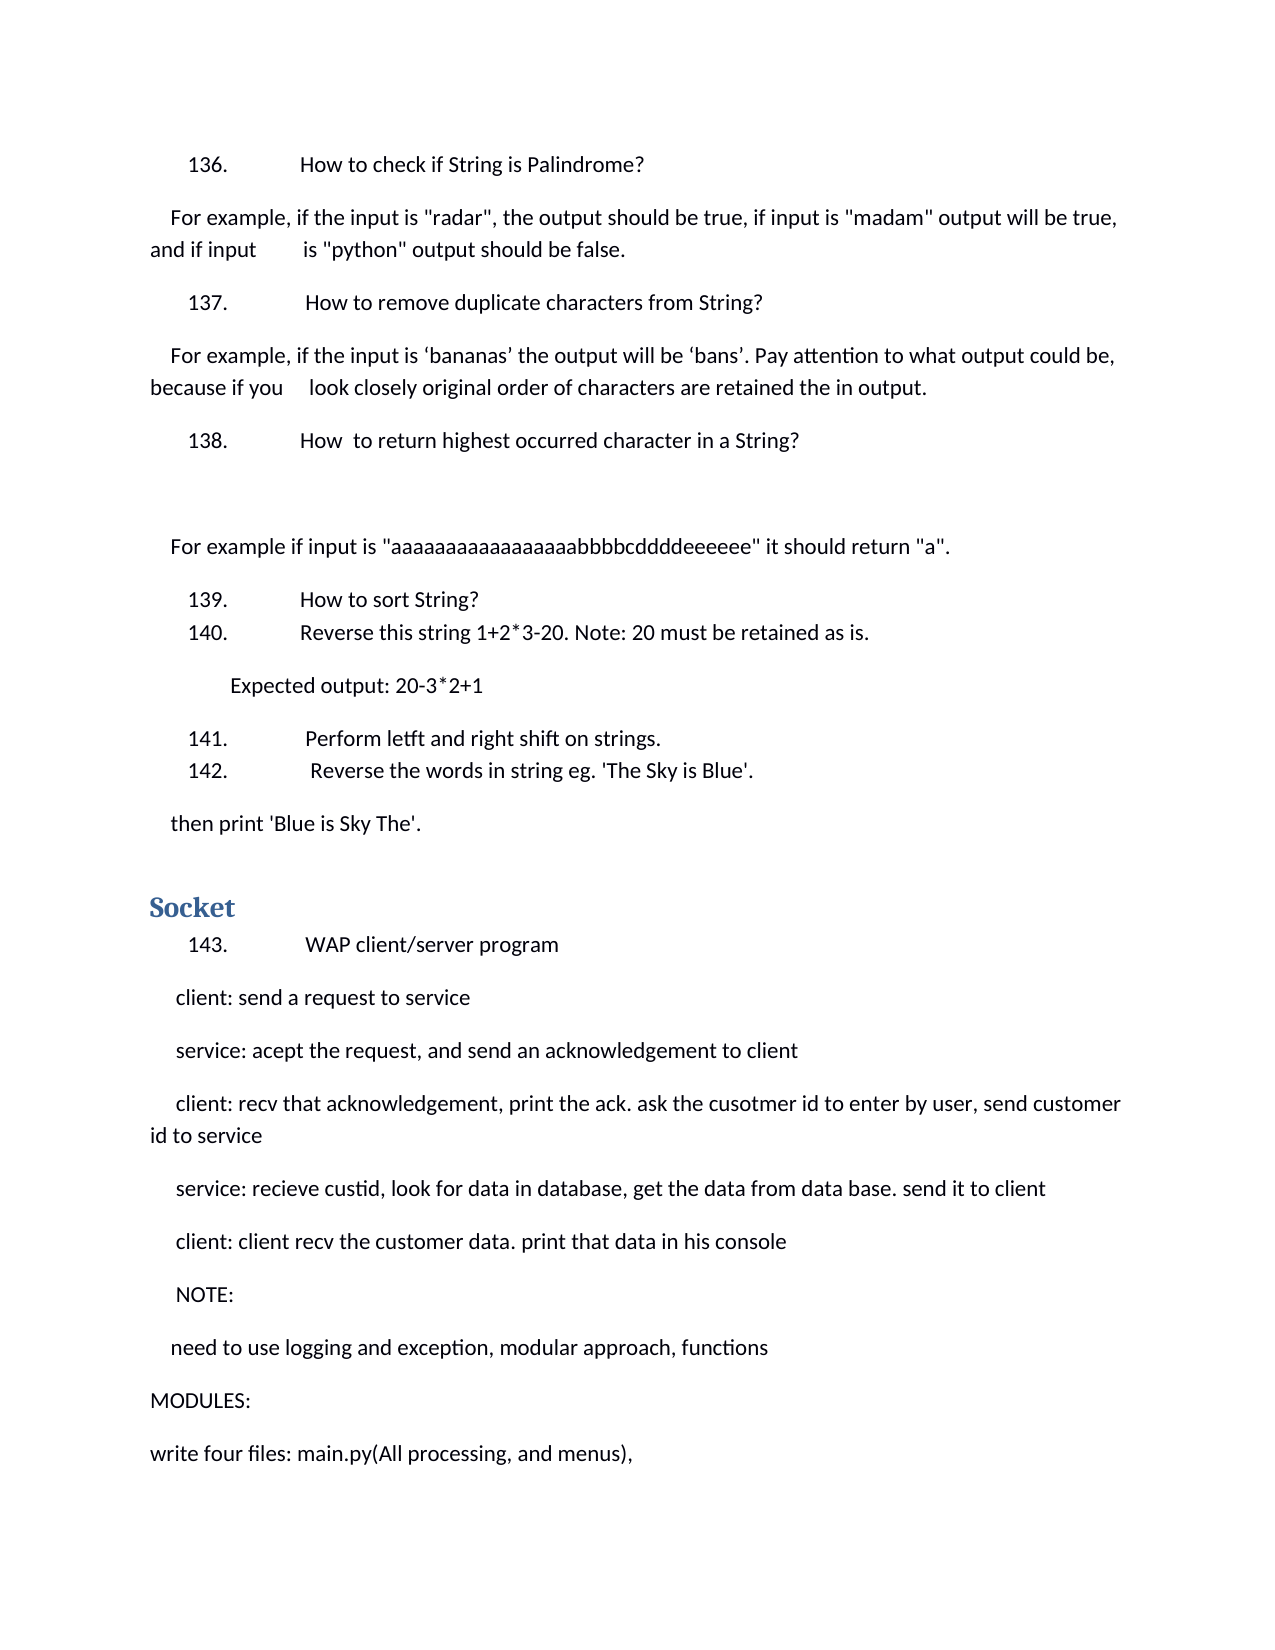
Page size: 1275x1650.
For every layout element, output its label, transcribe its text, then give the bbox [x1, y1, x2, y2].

list How to remove duplicate characters from String? [187, 288, 1125, 316]
text MODULES: [150, 1386, 1125, 1414]
text service: recieve custid, look for data in database, get the data from data base. send it to client [150, 1174, 1125, 1202]
text For example if input is "aaaaaaaaaaaaaaaaabbbbcddddeeeeee" it should return "a". [150, 532, 1125, 561]
text client: send a request to service [150, 983, 1125, 1011]
text then print 'Blue is Sky The'. [150, 809, 1125, 837]
list Reverse the words in string eg. 'The Sky is Blue'. [187, 756, 1125, 784]
text NOTE: [150, 1280, 1125, 1308]
text write four files: main.py(All processing, and menus), [150, 1439, 1125, 1467]
text need to use logging and exception, modular approach, functions [150, 1333, 1125, 1361]
list How to return highest occurred character in a String? [187, 426, 1125, 454]
text client: client recv the customer data. print that data in his console [150, 1227, 1125, 1255]
text client: recv that acknowledgement, print the ack. ask the cusotmer id to enter by user, send customer id to service [150, 1089, 1125, 1149]
list How to check if String is Palindrome? [187, 150, 1125, 178]
list Reverse this string 1+2*3-20. Note: 20 must be retained as is. [187, 618, 1125, 646]
text Expected output: 20-3*2+1 [150, 671, 1125, 699]
list WAP client/server program [187, 930, 1125, 958]
list How to sort String? [187, 586, 1125, 613]
subtitle Socket [150, 891, 1125, 925]
list Perform letft and right shift on strings. [187, 724, 1125, 752]
text service: acept the request, and send an acknowledgement to client [150, 1036, 1125, 1064]
